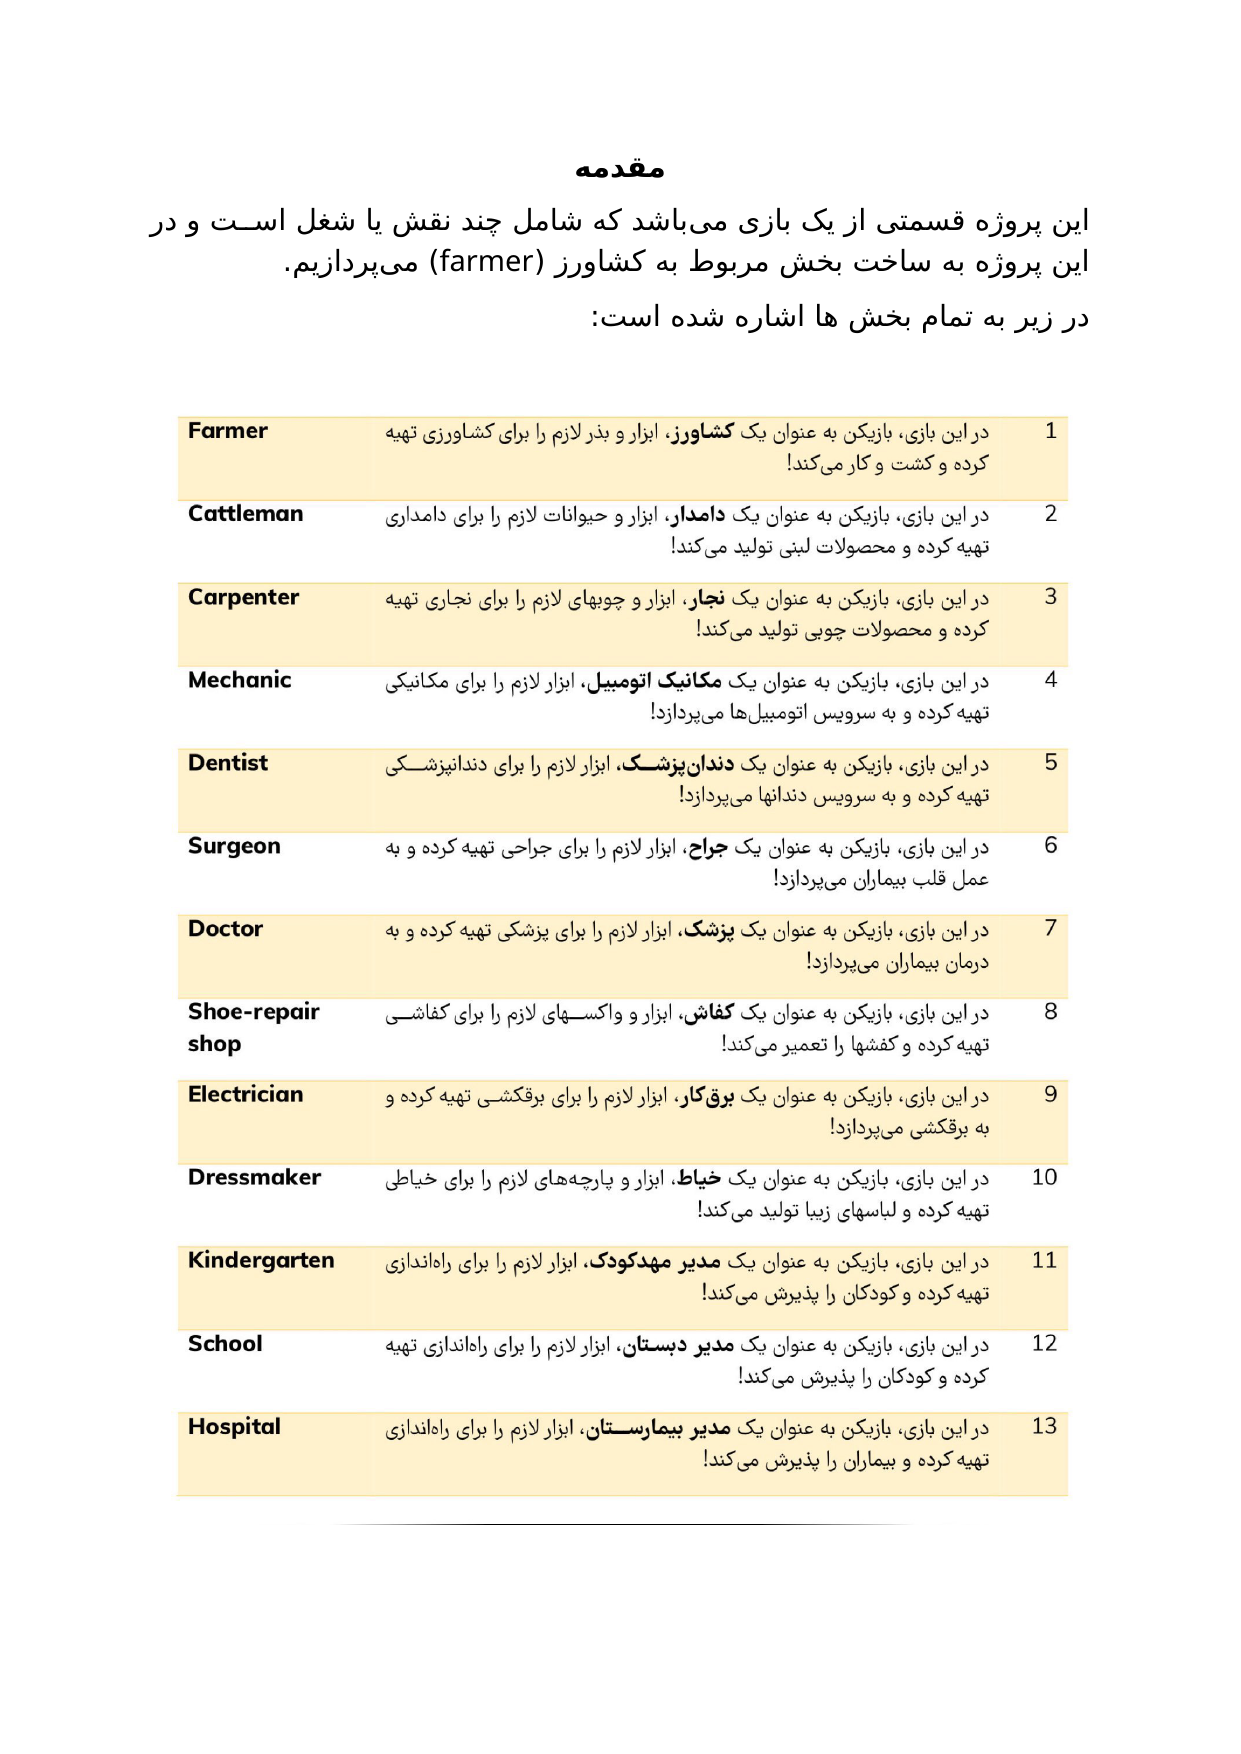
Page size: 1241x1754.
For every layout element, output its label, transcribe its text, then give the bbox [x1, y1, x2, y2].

text این پروژه قسمتی از یک بازی می‌باشد که شامل چند نقش یا شغل است و در این پروژه به ساخت بخش مربوط به کشاورز (farmer) می‌پردازیم. [150, 203, 1090, 280]
text در زیر به تمام بخش ها اشاره شده است: [150, 299, 1090, 333]
text مقدمه [150, 150, 1090, 184]
